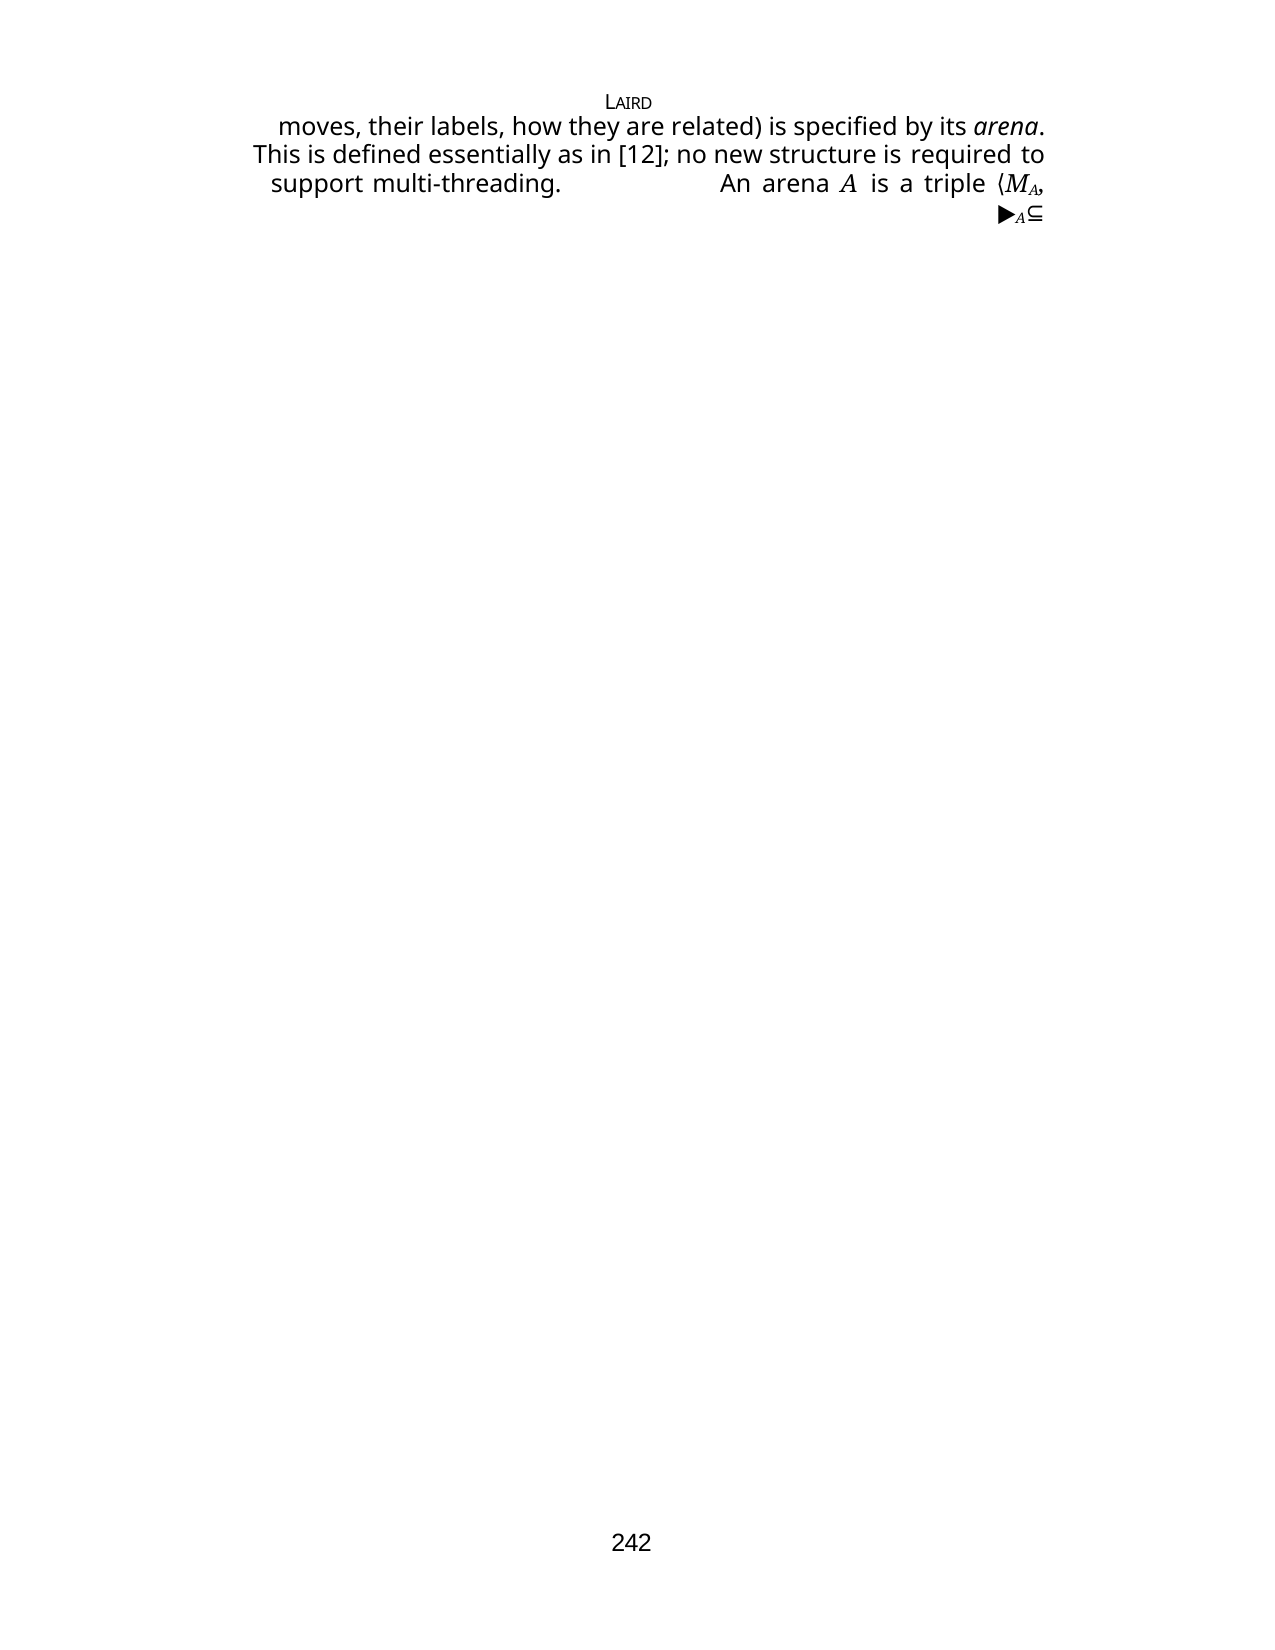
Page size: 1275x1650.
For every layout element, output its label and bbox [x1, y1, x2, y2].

text [223, 112, 1045, 228]
